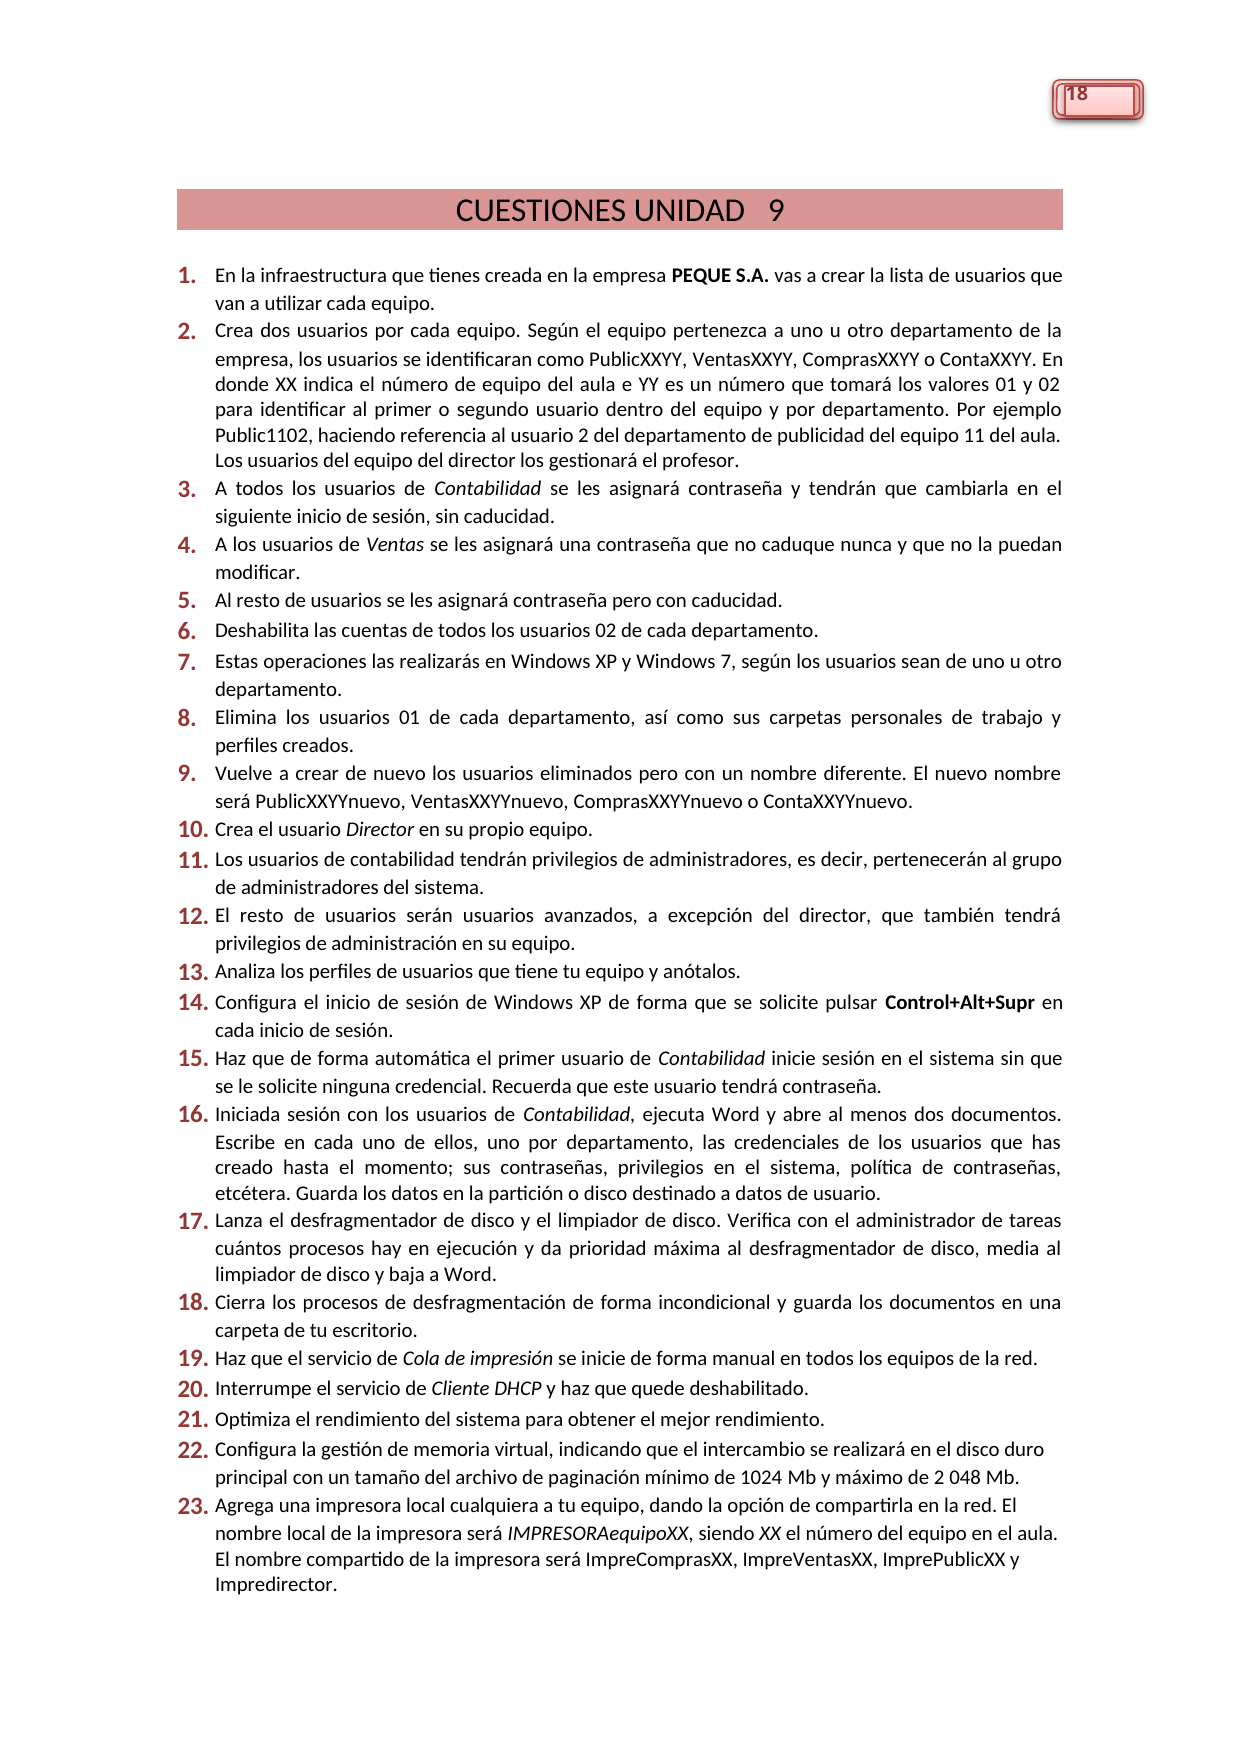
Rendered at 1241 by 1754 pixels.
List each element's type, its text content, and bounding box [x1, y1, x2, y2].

list Haz que de forma automática el primer usuario de Contabilidad inicie sesión en el sistema sin que se le solicite ninguna credencial. Recuerda que este usuario tendrá contraseña. [177, 1042, 1063, 1098]
list Analiza los perfiles de usuarios que tiene tu equipo y anótalos. [177, 956, 1063, 986]
list Optimiza el rendimiento del sistema para obtener el mejor rendimiento. [177, 1403, 1063, 1434]
list Estas operaciones las realizarás en Windows XP y Windows 7, según los usuarios sean de uno u otro departamento. [177, 646, 1063, 702]
list A todos los usuarios de Contabilidad se les asignará contraseña y tendrán que cambiarla en el siguiente inicio de sesión, sin caducidad. [177, 473, 1063, 529]
text CUESTIONES UNIDAD 9 [177, 189, 1063, 230]
list Crea el usuario Director en su propio equipo. [177, 813, 1063, 844]
list A los usuarios de Ventas se les asignará una contraseña que no caduque nunca y que no la puedan modificar. [177, 529, 1063, 585]
list Deshabilita las cuentas de todos los usuarios 02 de cada departamento. [177, 615, 1063, 646]
list Al resto de usuarios se les asignará contraseña pero con caducidad. [177, 585, 1063, 615]
list Cierra los procesos de desfragmentación de forma incondicional y guarda los documentos en una carpeta de tu escritorio. [177, 1286, 1063, 1342]
list El resto de usuarios serán usuarios avanzados, a excepción del director, que también tendrá privilegios de administración en su equipo. [177, 900, 1063, 956]
list Iniciada sesión con los usuarios de Contabilidad, ejecuta Word y abre al menos dos documentos. Escribe en cada uno de ellos, uno por departamento, las credenciales de los usuarios que has creado hasta el momento; sus contraseñas, privilegios en el sistema, política de contraseñas, etcétera. Guarda los datos en la partición o disco destinado a datos de usuario. [177, 1098, 1063, 1205]
list Los usuarios de contabilidad tendrán privilegios de administradores, es decir, pertenecerán al grupo de administradores del sistema. [177, 844, 1063, 900]
list Lanza el desfragmentador de disco y el limpiador de disco. Verifica con el administrador de tareas cuántos procesos hay en ejecución y da prioridad máxima al desfragmentador de disco, media al limpiador de disco y baja a Word. [177, 1205, 1063, 1286]
list Crea dos usuarios por cada equipo. Según el equipo pertenezca a uno u otro departamento de la empresa, los usuarios se identificaran como PublicXXYY, VentasXXYY, ComprasXXYY o ContaXXYY. En donde XX indica el número de equipo del aula e YY es un número que tomará los valores 01 y 02 para identificar al primer o segundo usuario dentro del equipo y por departamento. Por ejemplo Public1102, haciendo referencia al usuario 2 del departamento de publicidad del equipo 11 del aula. Los usuarios del equipo del director los gestionará el profesor. [177, 315, 1063, 473]
list Configura la gestión de memoria virtual, indicando que el intercambio se realizará en el disco duro principal con un tamaño del archivo de paginación mínimo de 1024 Mb y máximo de 2 048 Mb. [177, 1434, 1063, 1490]
list Haz que el servicio de Cola de impresión se inicie de forma manual en todos los equipos de la red. [177, 1342, 1063, 1373]
list Elimina los usuarios 01 de cada departamento, así como sus carpetas personales de trabajo y perfiles creados. [177, 702, 1063, 758]
list Agrega una impresora local cualquiera a tu equipo, dando la opción de compartirla en la red. El nombre local de la impresora será IMPRESORAequipoXX, siendo XX el número del equipo en el aula. El nombre compartido de la impresora será ImpreComprasXX, ImpreVentasXX, ImprePublicXX y Impredirector. [177, 1490, 1063, 1597]
list Vuelve a crear de nuevo los usuarios eliminados pero con un nombre diferente. El nuevo nombre será PublicXXYYnuevo, VentasXXYYnuevo, ComprasXXYYnuevo o ContaXXYYnuevo. [177, 758, 1063, 813]
list En la infraestructura que tienes creada en la empresa PEQUE S.A. vas a crear la lista de usuarios que van a utilizar cada equipo. [177, 259, 1063, 315]
list Interrumpe el servicio de Cliente DHCP y haz que quede deshabilitado. [177, 1373, 1063, 1403]
list Configura el inicio de sesión de Windows XP de forma que se solicite pulsar Control+Alt+Supr en cada inicio de sesión. [177, 986, 1063, 1042]
